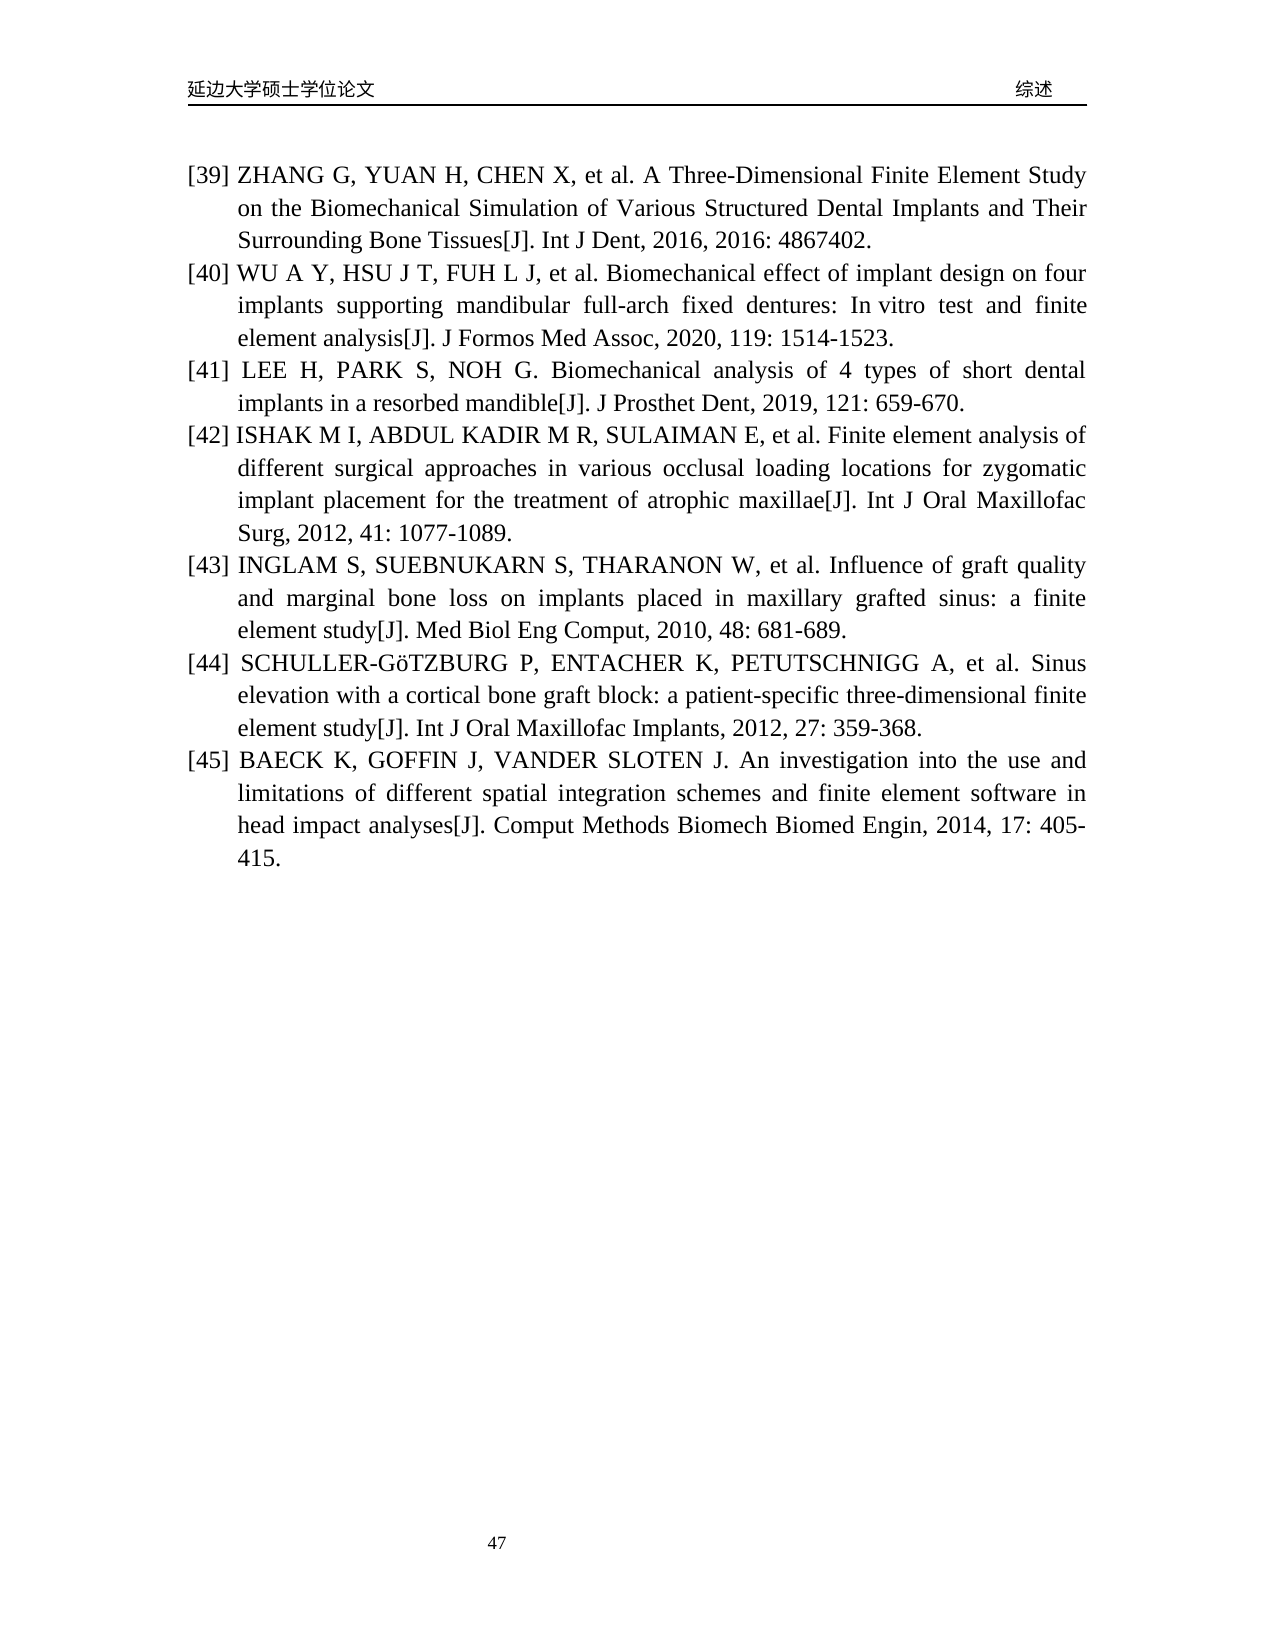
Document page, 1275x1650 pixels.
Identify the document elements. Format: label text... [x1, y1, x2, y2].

text [41] LEE H, PARK S, NOH G. Biomechanical analysis of 4 types of short dental implants in a resorbed mandible[J]. J Prosthet Dent, 2019, 121: 659-670. [187, 354, 1087, 419]
text [43] INGLAM S, SUEBNUKARN S, THARANON W, et al. Influence of graft quality and marginal bone loss on implants placed in maxillary grafted sinus: a finite element study[J]. Med Biol Eng Comput, 2010, 48: 681-689. [187, 549, 1087, 646]
text [44] SCHULLER-GöTZBURG P, ENTACHER K, PETUTSCHNIGG A, et al. Sinus elevation with a cortical bone graft block: a patient-specific three-dimensional finite element study[J]. Int J Oral Maxillofac Implants, 2012, 27: 359-368. [187, 646, 1087, 744]
text [42] ISHAK M I, ABDUL KADIR M R, SULAIMAN E, et al. Finite element analysis of different surgical approaches in various occlusal loading locations for zygomatic implant placement for the treatment of atrophic maxillae[J]. Int J Oral Maxillofac Surg, 2012, 41: 1077-1089. [187, 419, 1087, 549]
text [40] WU A Y, HSU J T, FUH L J, et al. Biomechanical effect of implant design on four implants supporting mandibular full-arch fixed dentures: In vitro test and finite element analysis[J]. J Formos Med Assoc, 2020, 119: 1514-1523. [187, 256, 1087, 354]
text [39] ZHANG G, YUAN H, CHEN X, et al. A Three-Dimensional Finite Element Study on the Biomechanical Simulation of Various Structured Dental Implants and Their Surrounding Bone Tissues[J]. Int J Dent, 2016, 2016: 4867402. [187, 159, 1087, 256]
text [45] BAECK K, GOFFIN J, VANDER SLOTEN J. An investigation into the use and limitations of different spatial integration schemes and finite element software in head impact analyses[J]. Comput Methods Biomech Biomed Engin, 2014, 17: 405-415. [187, 744, 1087, 874]
